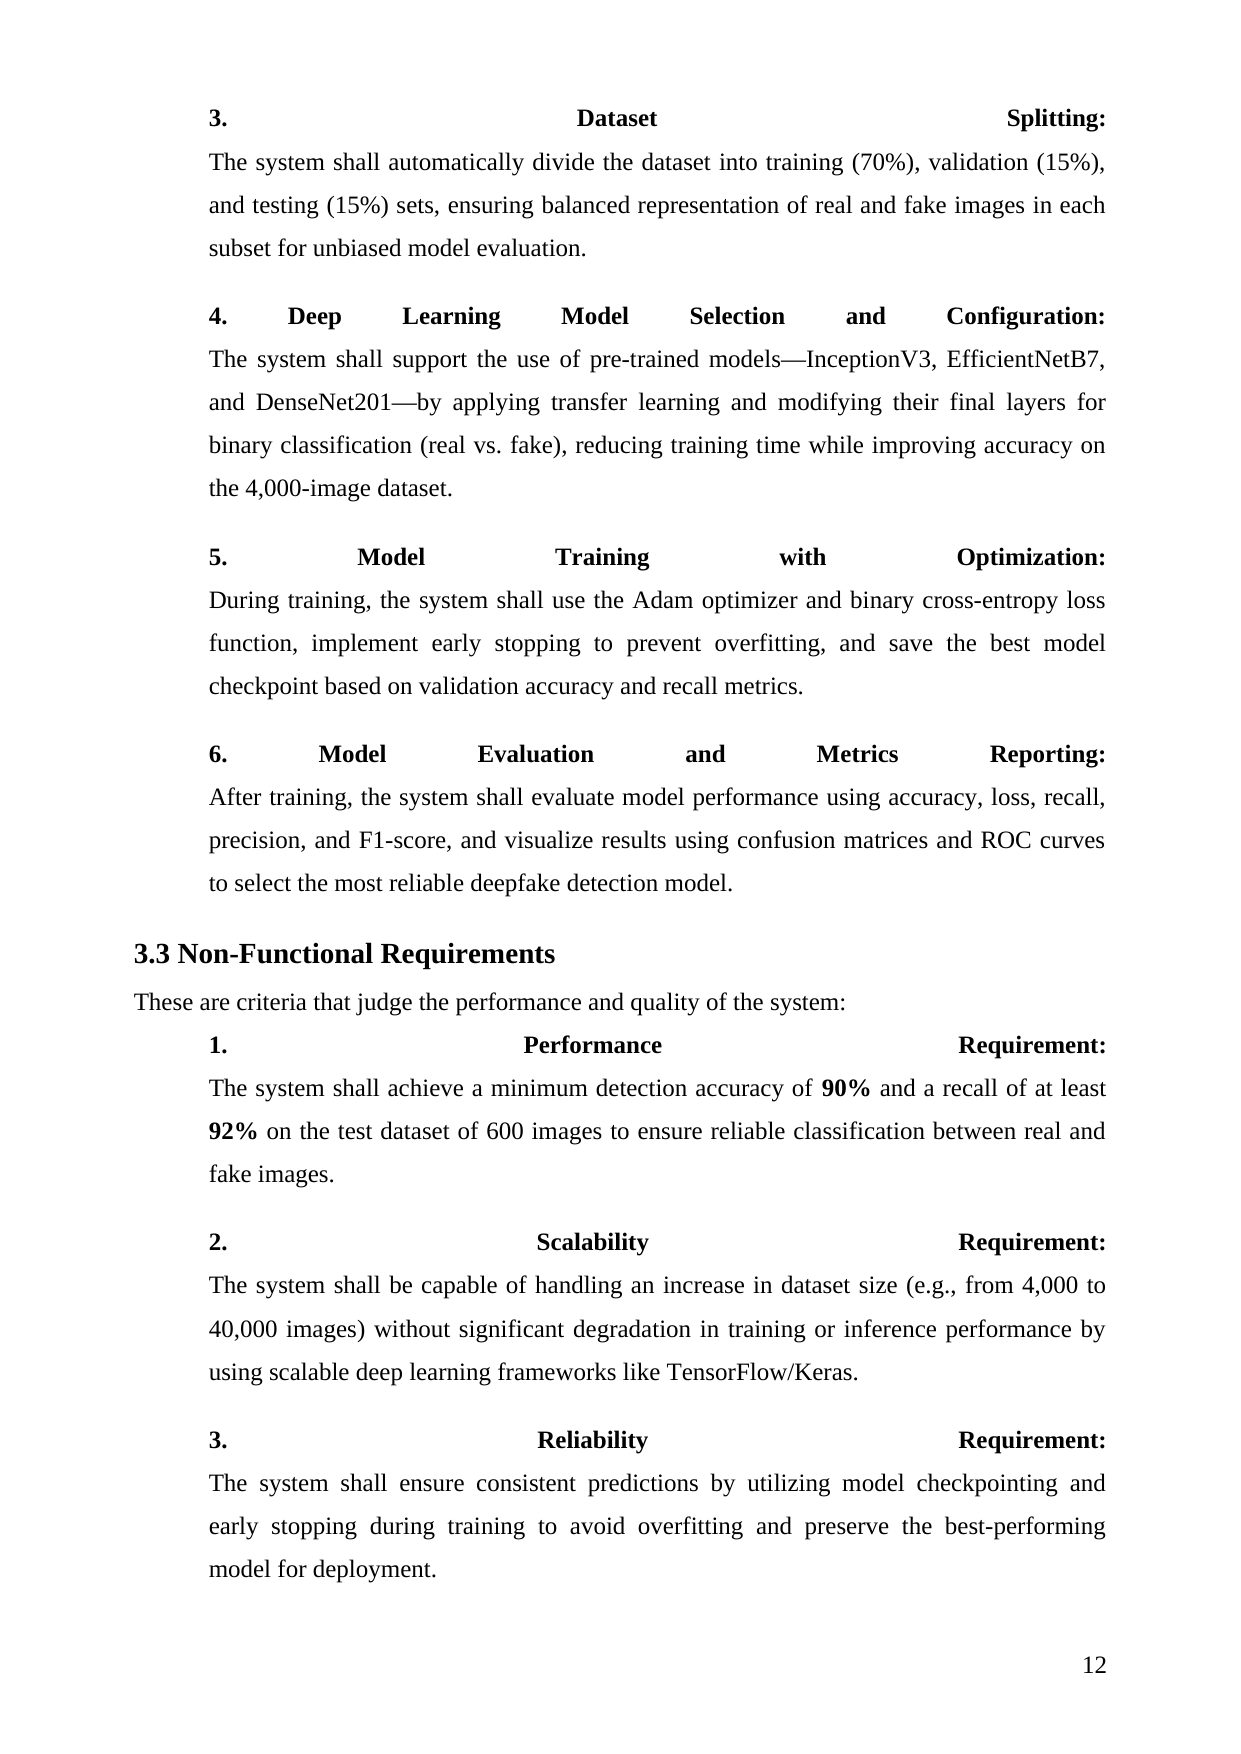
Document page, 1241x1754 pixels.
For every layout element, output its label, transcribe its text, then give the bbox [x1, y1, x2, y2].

text 3. Reliability Requirement: The system shall ensure consistent predictions by utilizing model checkpointing and early stopping during training to avoid overfitting and preserve the best-performing model for deployment. [208, 1425, 1107, 1583]
text 4. Deep Learning Model Selection and Configuration: The system shall support the use of pre-trained models—InceptionV3, EfficientNetB7, and DenseNet201—by applying transfer learning and modifying their final layers for binary classification (real vs. fake), reducing training time while improving accuracy on the 4,000-image dataset. [208, 301, 1107, 502]
text 1. Performance Requirement: The system shall achieve a minimum detection accuracy of 90% and a recall of at least 92% on the test dataset of 600 images to ensure reliable classification between real and fake images. [208, 1030, 1107, 1188]
text 3.3 Non-Functional Requirements [133, 937, 1107, 970]
text 6. Model Evaluation and Metrics Reporting: After training, the system shall evaluate model performance using accuracy, loss, recall, precision, and F1-score, and visualize results using confusion matrices and ROC curves to select the most reliable deepfake detection model. [208, 739, 1107, 897]
text 2. Scalability Requirement: The system shall be capable of handling an increase in dataset size (e.g., from 4,000 to 40,000 images) without significant degradation in training or inference performance by using scalable deep learning frameworks like TensorFlow/Keras. [208, 1227, 1107, 1386]
text 5. Model Training with Optimization: During training, the system shall use the Adam optimizer and binary cross-entropy loss function, implement early stopping to prevent overfitting, and save the best model checkpoint based on validation accuracy and recall metrics. [208, 542, 1107, 700]
text 3. Dataset Splitting: The system shall automatically divide the dataset into training (70%), validation (15%), and testing (15%) sets, ensuring balanced representation of real and fake images in each subset for unbiased model evaluation. [208, 103, 1107, 262]
text These are criteria that judge the performance and quality of the system: [133, 987, 1107, 1016]
